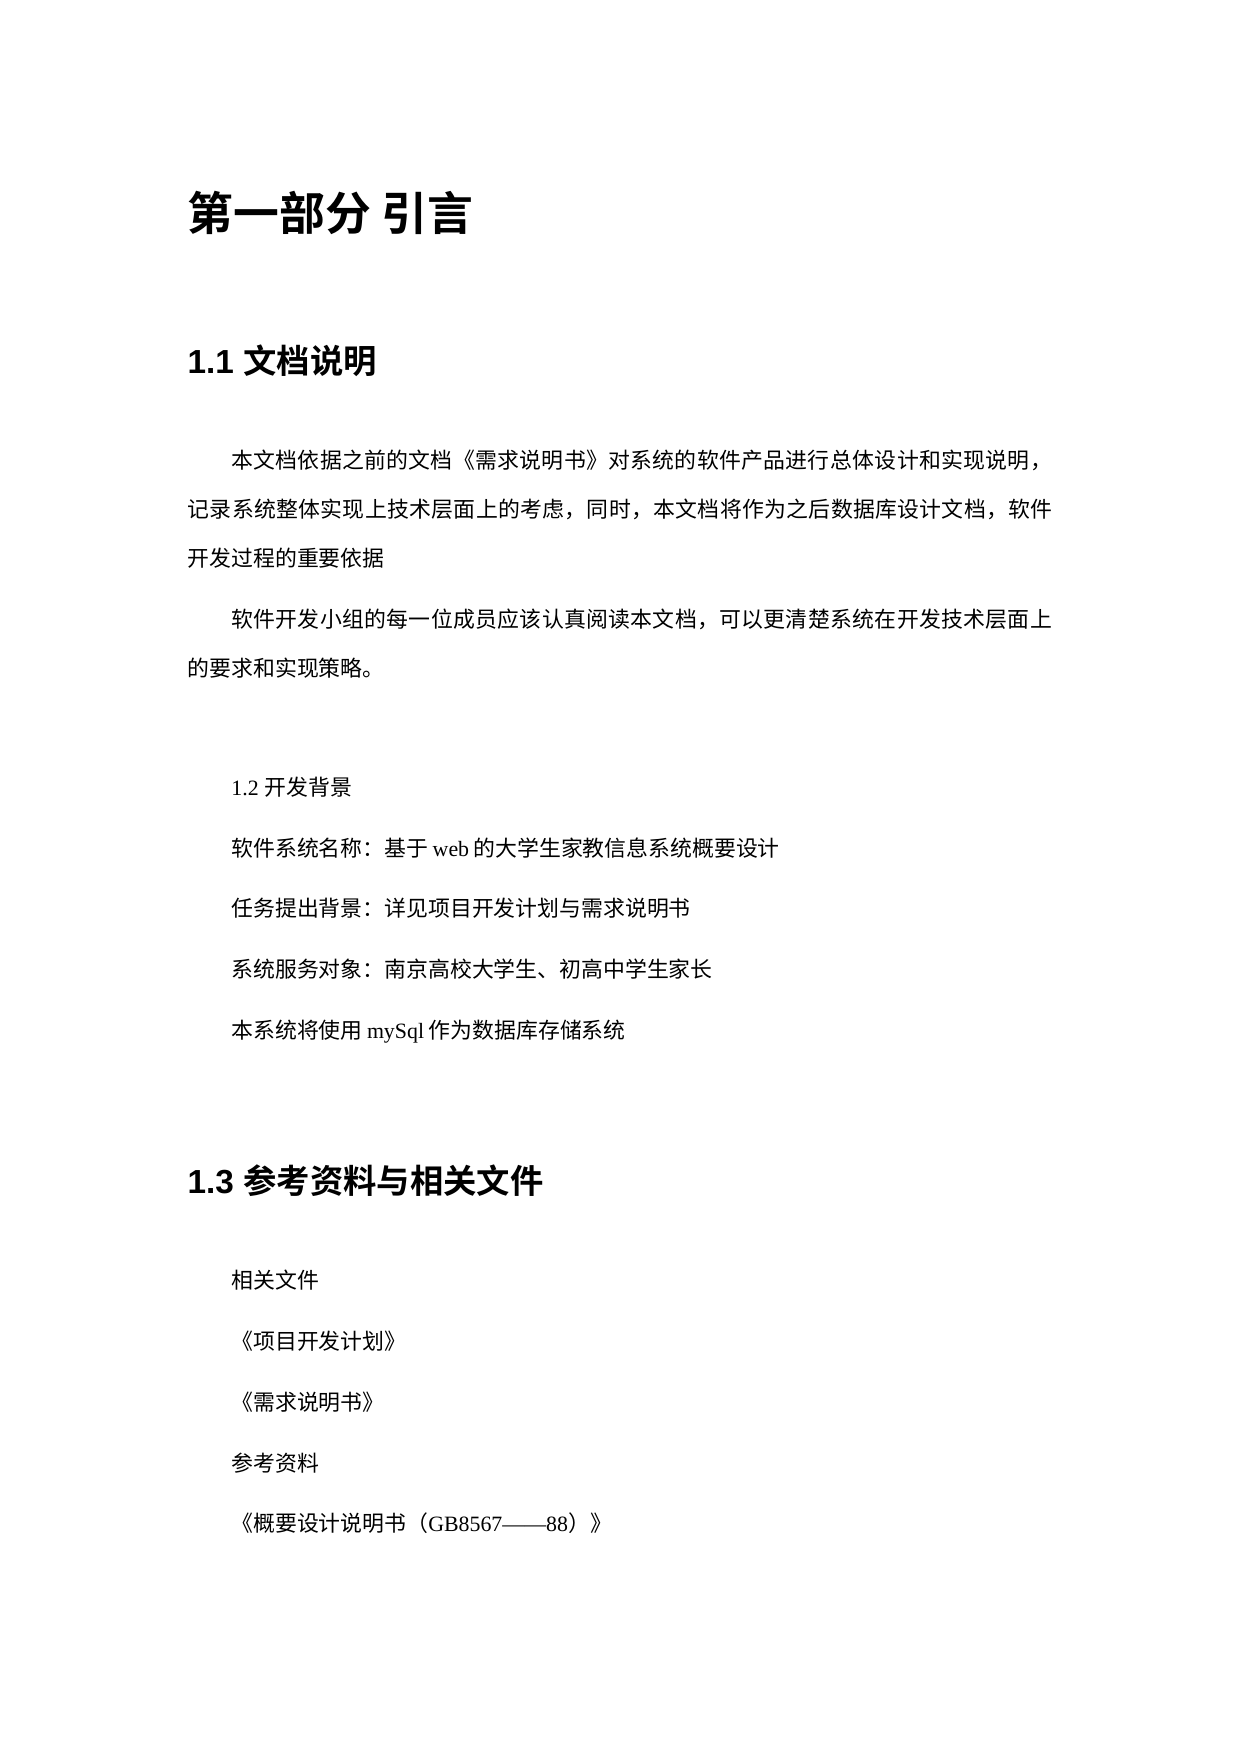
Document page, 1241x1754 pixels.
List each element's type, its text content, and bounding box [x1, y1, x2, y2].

text 系统服务对象：南京高校大学生、初高中学生家长 [187, 952, 1053, 984]
text 《需求说明书》 [187, 1384, 1053, 1417]
text 《概要设计说明书（GB8567——88）》 [187, 1506, 1053, 1538]
text 软件系统名称：基于web的大学生家教信息系统概要设计 [187, 830, 1053, 863]
subtitle 第一部分 引言 [187, 162, 1053, 259]
text 软件开发小组的每一位成员应该认真阅读本文档，可以更清楚系统在开发技术层面上的要求和实现策略。 [187, 601, 1053, 683]
text 相关文件 [187, 1263, 1053, 1295]
text 1.2 开发背景 [187, 769, 1053, 802]
subtitle 1.3 参考资料与相关文件 [187, 1146, 1053, 1211]
text 《项目开发计划》 [187, 1323, 1053, 1356]
text 任务提出背景：详见项目开发计划与需求说明书 [187, 891, 1053, 923]
subtitle 1.1 文档说明 [187, 327, 1053, 392]
text 参考资料 [187, 1445, 1053, 1478]
text 本系统将使用mySql作为数据库存储系统 [187, 1013, 1053, 1045]
text 本文档依据之前的文档《需求说明书》对系统的软件产品进行总体设计和实现说明，记录系统整体实现上技术层面上的考虑，同时，本文档将作为之后数据库设计文档，软件开发过程的重要依据 [187, 443, 1053, 573]
